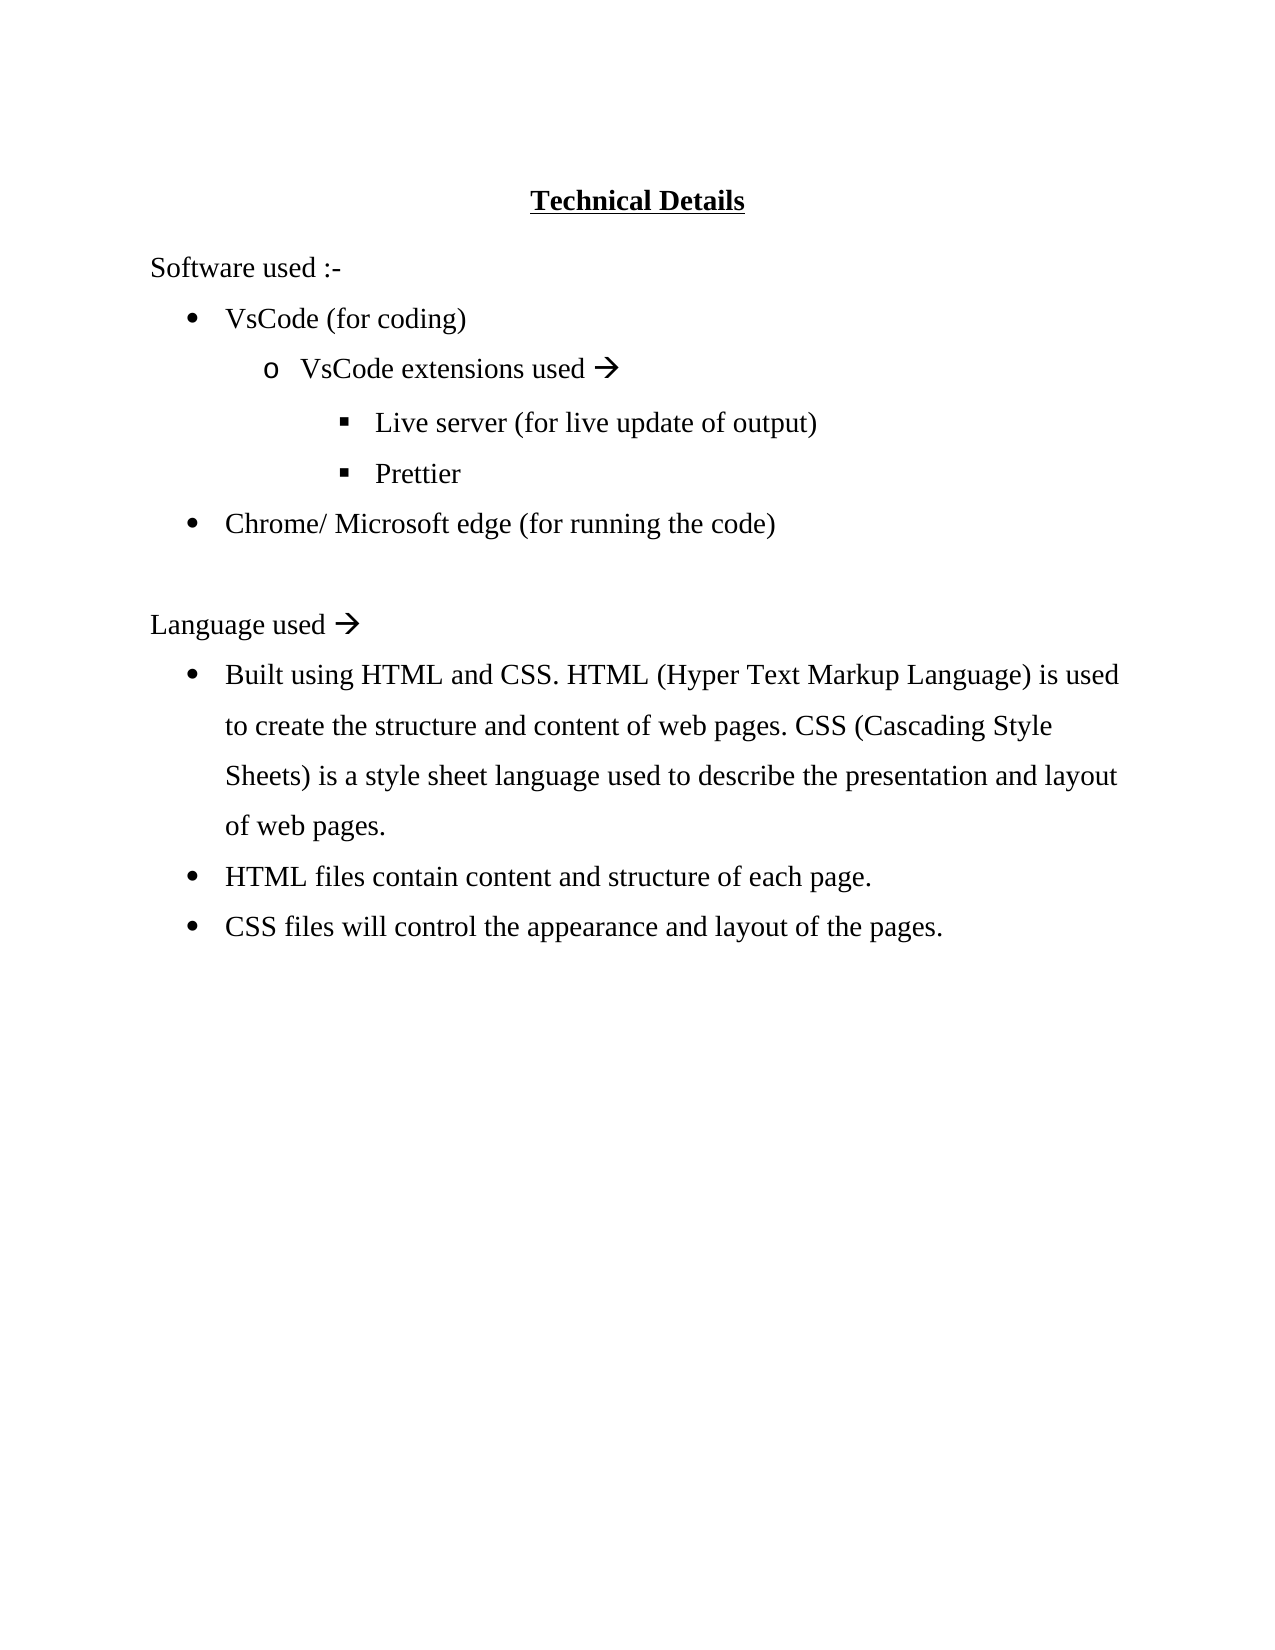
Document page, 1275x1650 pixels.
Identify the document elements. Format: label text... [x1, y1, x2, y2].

list CSS files will control the appearance and layout of the pages. [187, 909, 1125, 943]
list Built using HTML and CSS. HTML (Hyper Text Markup Language) is used to create the structure and content of web pages. CSS (Cascading Style Sheets) is a style sheet language used to describe the presentation and layout of web pages. [187, 657, 1125, 842]
text Software used :- [150, 251, 1125, 284]
list HTML files contain content and structure of each page. [187, 859, 1125, 892]
list Chrome/ Microsoft edge (for running the code) [187, 506, 1125, 540]
text Language used [150, 607, 1125, 641]
list Prettier [337, 456, 1125, 489]
text Technical Details [150, 183, 1125, 217]
list VsCode extensions used [262, 351, 1125, 387]
list VsCode (for coding) [187, 301, 1125, 334]
list Live server (for live update of output) [337, 405, 1125, 439]
